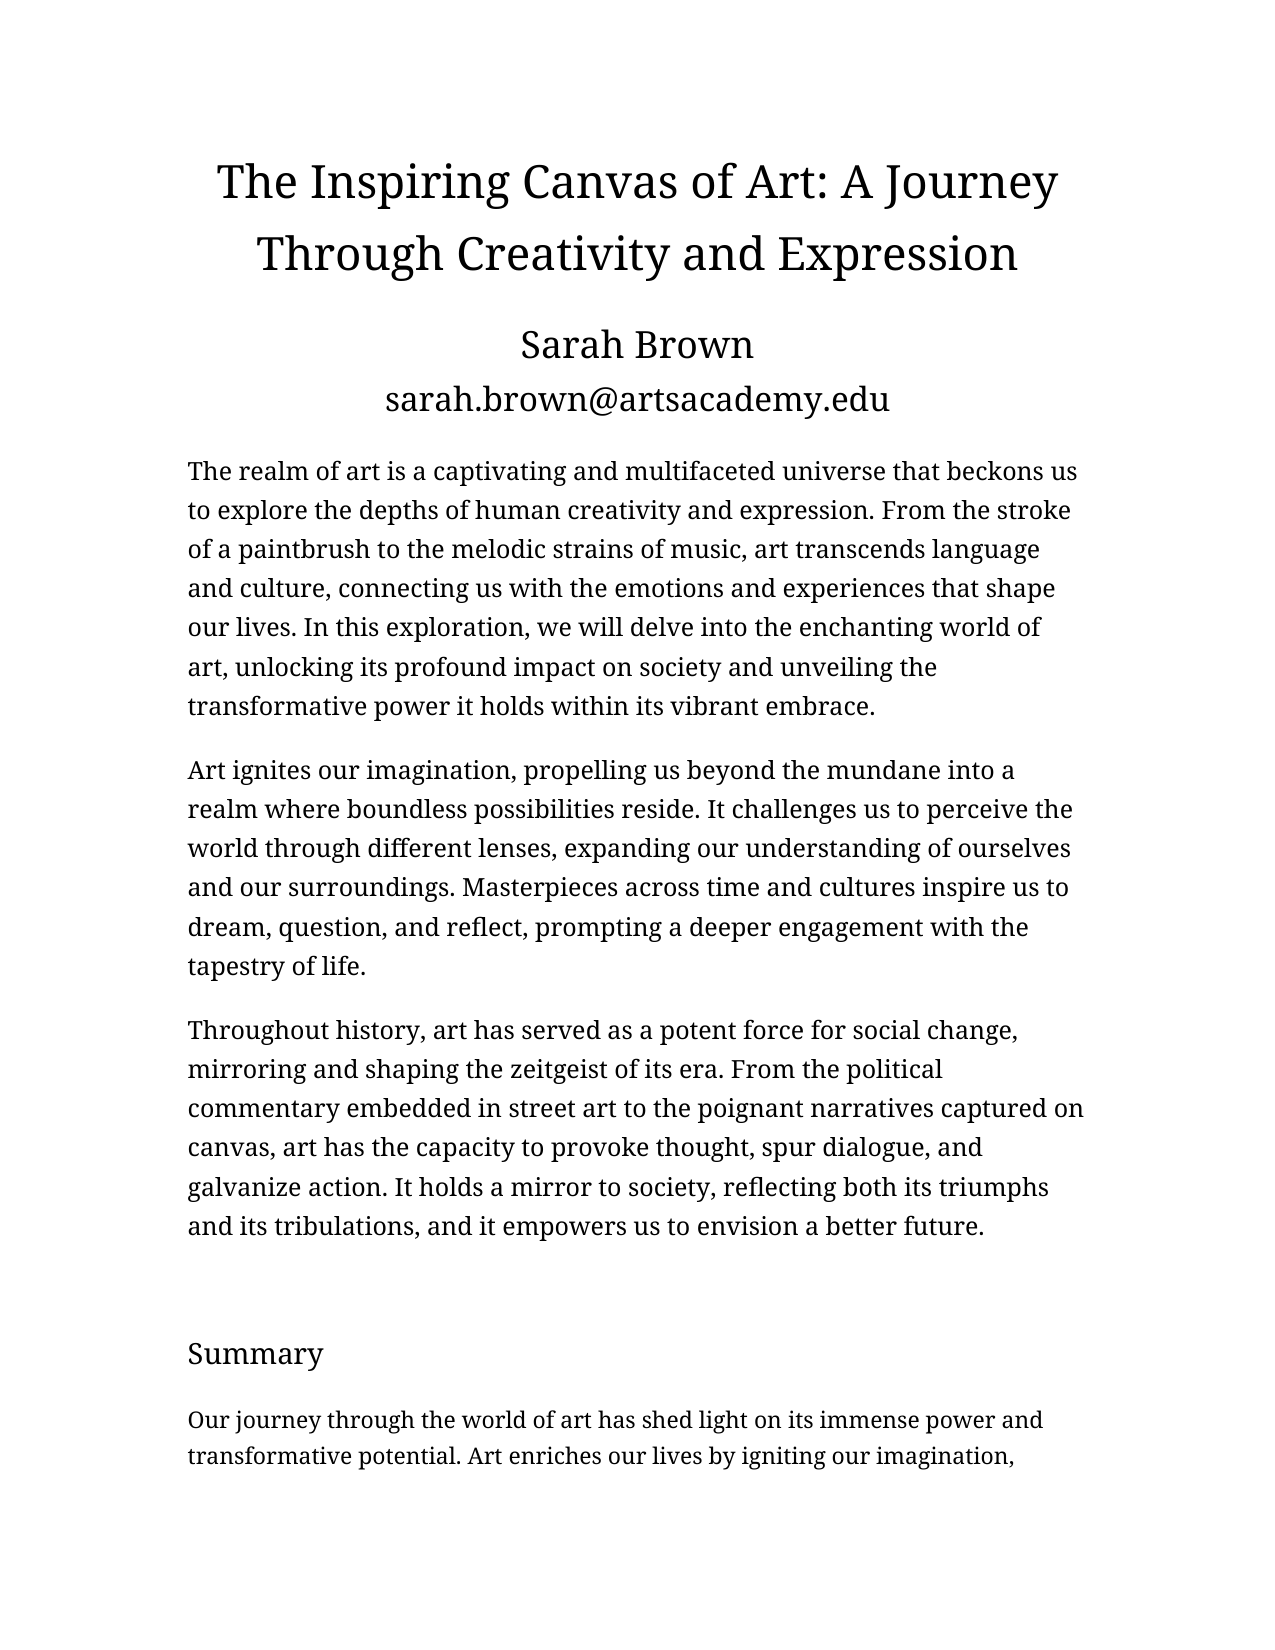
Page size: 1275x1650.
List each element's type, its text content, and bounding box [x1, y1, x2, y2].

text The realm of art is a captivating and multifaceted universe that beckons us to explore the depths of human creativity and expression. From the stroke of a paintbrush to the melodic strains of music, art transcends language and culture, connecting us with the emotions and experiences that shape our lives. In this exploration, we will delve into the enchanting world of art, unlocking its profound impact on society and unveiling the transformative power it holds within its vibrant embrace. [187, 453, 1087, 722]
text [187, 1404, 1087, 1471]
text Throughout history, art has served as a potent force for social change, mirroring and shaping the zeitgeist of its era. From the political commentary embedded in street art to the poignant narratives captured on canvas, art has the capacity to provoke thought, spur dialogue, and galvanize action. It holds a mirror to society, reflecting both its triumphs and its tribulations, and it empowers us to envision a better future. [187, 1012, 1087, 1242]
text Summary [187, 1333, 1087, 1373]
text Art ignites our imagination, propelling us beyond the mundane into a realm where boundless possibilities reside. It challenges us to perceive the world through different lenses, expanding our understanding of ourselves and our surroundings. Masterpieces across time and cultures inspire us to dream, question, and reflect, prompting a deeper engagement with the tapestry of life. [187, 752, 1087, 982]
text The Inspiring Canvas of Art: A Journey Through Creativity and Expression [187, 150, 1087, 284]
text Sarah Brown sarah.brown@artsacademy.edu [187, 318, 1087, 422]
